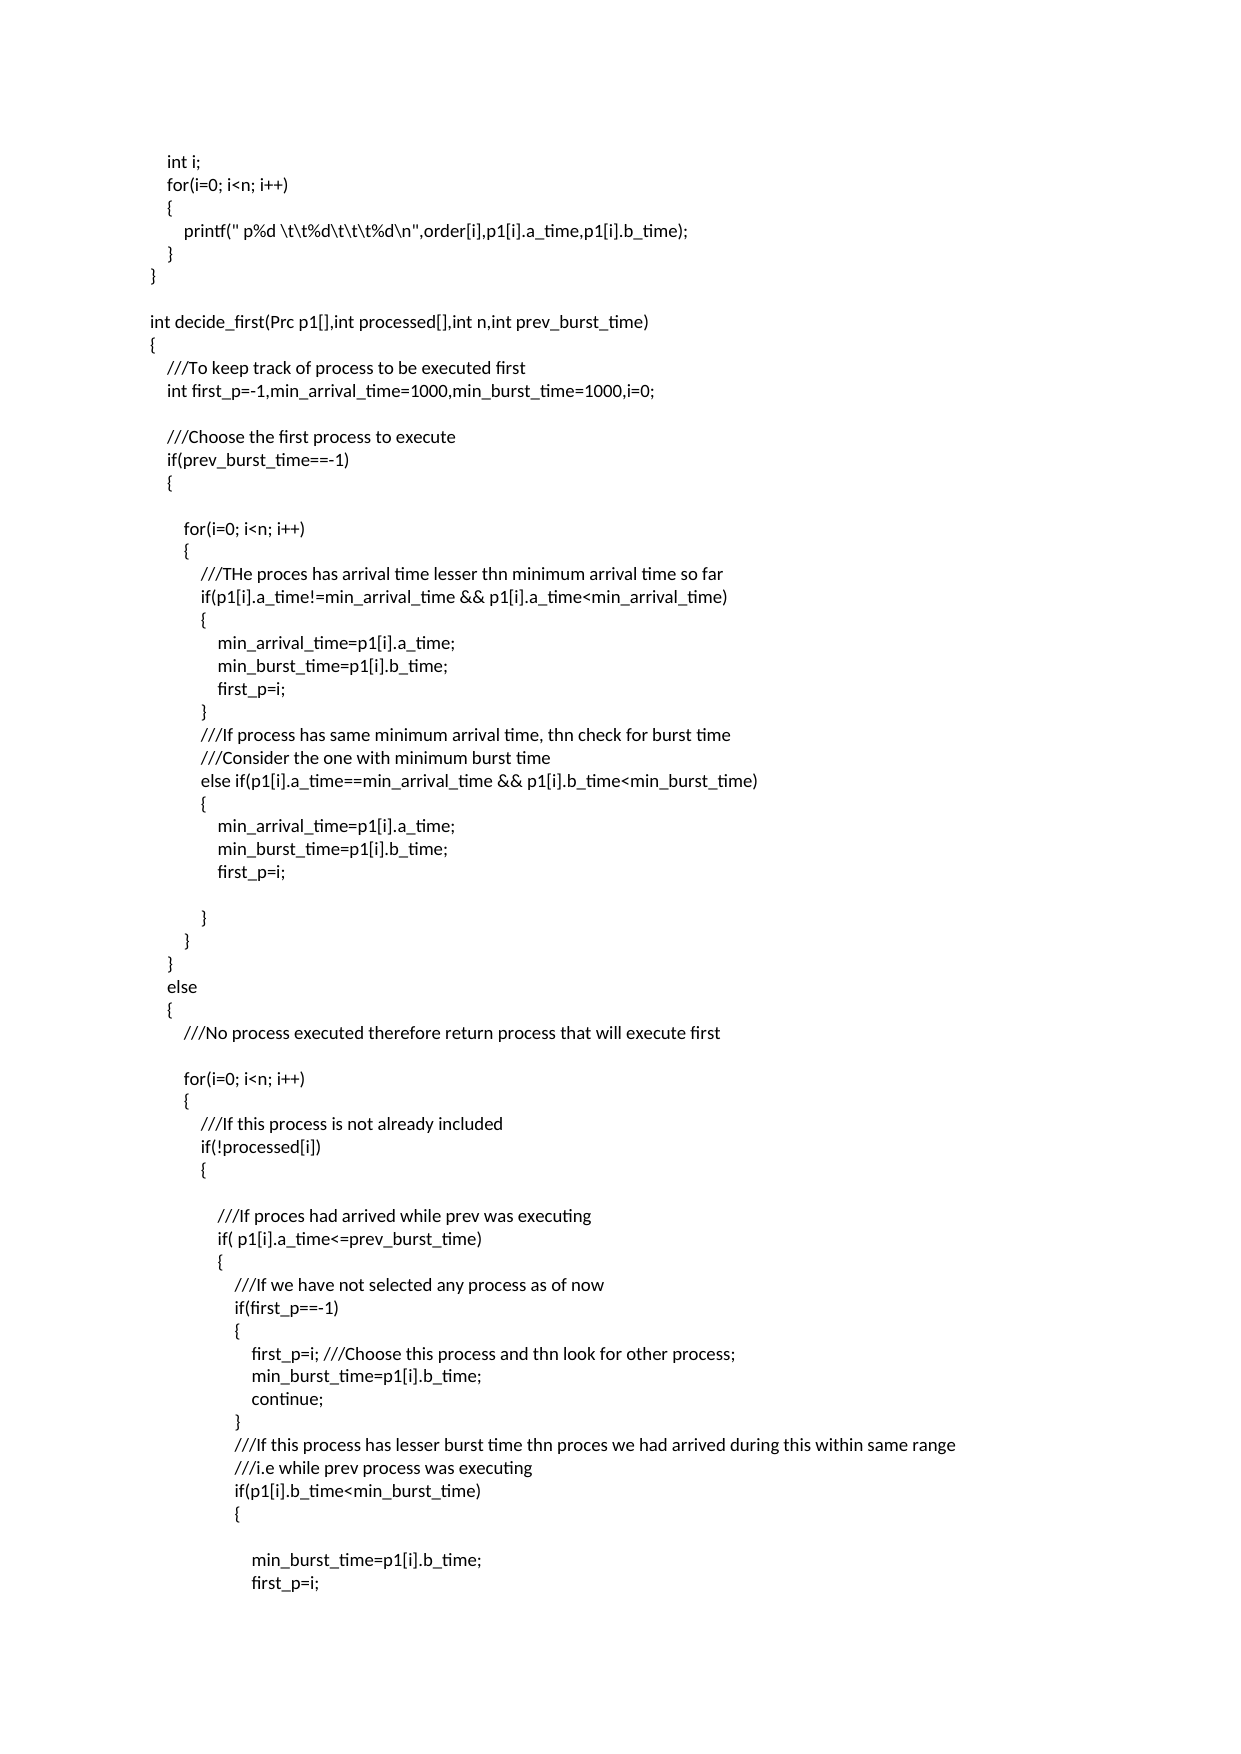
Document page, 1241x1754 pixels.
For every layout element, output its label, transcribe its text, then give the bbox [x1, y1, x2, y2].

text int first_p=-1,min_arrival_time=1000,min_burst_time=1000,i=0; [150, 379, 1090, 402]
text if(!processed[i]) [150, 1135, 1090, 1158]
text ///If this process is not already included [150, 1112, 1090, 1135]
text ///Consider the one with minimum burst time [150, 746, 1090, 769]
text { [150, 333, 1090, 356]
text else [150, 975, 1090, 998]
text first_p=i; ///Choose this process and thn look for other process; [150, 1342, 1090, 1364]
text { [150, 608, 1090, 631]
text for(i=0; i<n; i++) [150, 1067, 1090, 1089]
text { [150, 1158, 1090, 1181]
text ///If process has same minimum arrival time, thn check for burst time [150, 723, 1090, 746]
text min_burst_time=p1[i].b_time; [150, 1364, 1090, 1387]
text if(prev_burst_time==-1) [150, 448, 1090, 471]
text { [150, 1502, 1090, 1525]
text continue; [150, 1387, 1090, 1410]
text else if(p1[i].a_time==min_arrival_time && p1[i].b_time<min_burst_time) [150, 769, 1090, 792]
text if(p1[i].b_time<min_burst_time) [150, 1479, 1090, 1502]
text int i; [150, 150, 1090, 173]
text { [150, 1250, 1090, 1273]
text first_p=i; [150, 677, 1090, 700]
text min_arrival_time=p1[i].a_time; [150, 814, 1090, 837]
text { [150, 196, 1090, 219]
text } [150, 952, 1090, 975]
text ///If we have not selected any process as of now [150, 1273, 1090, 1296]
text ///If this process has lesser burst time thn proces we had arrived during this within same range [150, 1433, 1090, 1456]
text { [150, 1319, 1090, 1342]
text first_p=i; [150, 860, 1090, 883]
text for(i=0; i<n; i++) [150, 517, 1090, 539]
text ///No process executed therefore return process that will execute first [150, 1021, 1090, 1044]
text min_burst_time=p1[i].b_time; [150, 837, 1090, 860]
text ///Choose the first process to execute [150, 425, 1090, 448]
text int decide_first(Prc p1[],int processed[],int n,int prev_burst_time) [150, 310, 1090, 333]
text ///To keep track of process to be executed first [150, 356, 1090, 379]
text { [150, 998, 1090, 1021]
text first_p=i; [150, 1571, 1090, 1594]
text if(p1[i].a_time!=min_arrival_time && p1[i].a_time<min_arrival_time) [150, 585, 1090, 608]
text { [150, 1089, 1090, 1112]
text if( p1[i].a_time<=prev_burst_time) [150, 1227, 1090, 1250]
text min_burst_time=p1[i].b_time; [150, 1548, 1090, 1571]
text ///If proces had arrived while prev was executing [150, 1204, 1090, 1227]
text } [150, 1410, 1090, 1433]
text ///i.e while prev process was executing [150, 1456, 1090, 1479]
text min_burst_time=p1[i].b_time; [150, 654, 1090, 677]
text } [150, 906, 1090, 929]
text if(first_p==-1) [150, 1296, 1090, 1319]
text for(i=0; i<n; i++) [150, 173, 1090, 196]
text } [150, 264, 1090, 287]
text } [150, 700, 1090, 723]
text { [150, 471, 1090, 494]
text { [150, 792, 1090, 814]
text ///THe proces has arrival time lesser thn minimum arrival time so far [150, 562, 1090, 585]
text min_arrival_time=p1[i].a_time; [150, 631, 1090, 654]
text printf(" p%d \t\t%d\t\t\t%d\n",order[i],p1[i].a_time,p1[i].b_time); [150, 219, 1090, 242]
text { [150, 539, 1090, 562]
text } [150, 242, 1090, 264]
text } [150, 929, 1090, 952]
